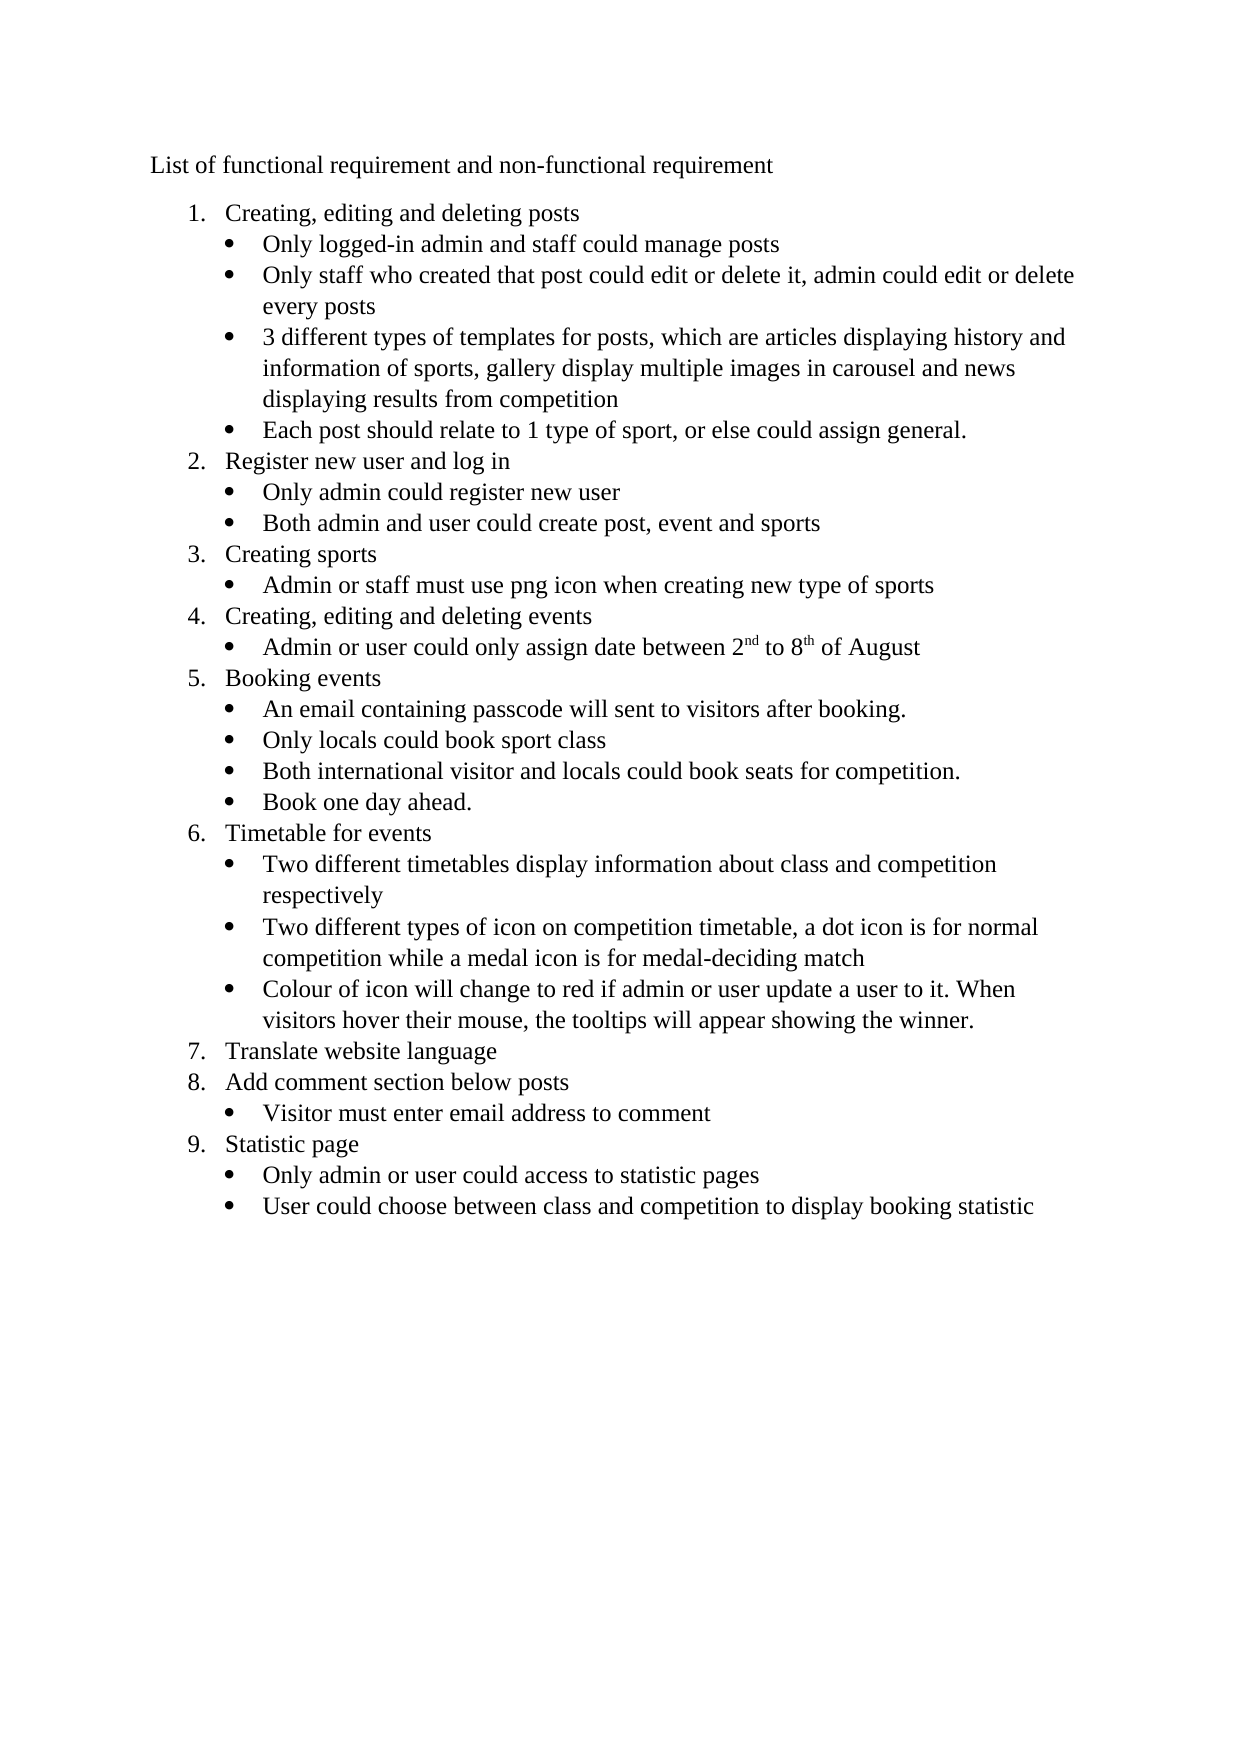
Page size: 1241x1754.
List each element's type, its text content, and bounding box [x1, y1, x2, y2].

list Creating sports [187, 539, 1090, 568]
list Two different timetables display information about class and competition respectively [225, 849, 1090, 909]
list Both admin and user could create post, event and sports [225, 508, 1090, 537]
list Only admin could register new user [225, 477, 1090, 506]
list Admin or user could only assign date between 2nd to 8th of August [225, 632, 1090, 661]
list Register new user and log in [187, 446, 1090, 475]
list Only staff who created that post could edit or delete it, admin could edit or delete every posts [225, 260, 1090, 319]
list Only admin or user could access to statistic pages [225, 1160, 1090, 1189]
list Only locals could book sport class [225, 725, 1090, 754]
list Creating, editing and deleting posts [187, 198, 1090, 226]
list Both international visitor and locals could book seats for competition. [225, 756, 1090, 785]
list Each post should relate to 1 type of sport, or else could assign general. [225, 415, 1090, 444]
list User could choose between class and competition to display booking statistic [225, 1191, 1090, 1220]
list Colour of icon will change to red if admin or user update a user to it. When visitors hover their mouse, the tooltips will appear showing the winner. [225, 974, 1090, 1033]
list Creating, editing and deleting events [187, 601, 1090, 630]
text List of functional requirement and non-functional requirement [150, 150, 1090, 179]
list Admin or staff must use png icon when creating new type of sports [225, 570, 1090, 599]
list Translate website language [187, 1036, 1090, 1064]
list Add comment section below posts [187, 1067, 1090, 1096]
list Timetable for events [187, 818, 1090, 847]
list An email containing passcode will sent to visitors after booking. [225, 694, 1090, 723]
list Only logged-in admin and staff could manage posts [225, 229, 1090, 257]
list Two different types of icon on competition timetable, a dot icon is for normal competition while a medal icon is for medal-deciding match [225, 912, 1090, 971]
list Statistic page [187, 1129, 1090, 1158]
list Book one day ahead. [225, 787, 1090, 816]
list Visitor must enter email address to comment [225, 1098, 1090, 1127]
list Booking events [187, 663, 1090, 692]
list 3 different types of templates for posts, which are articles displaying history and information of sports, gallery display multiple images in carousel and news displaying results from competition [225, 322, 1090, 413]
